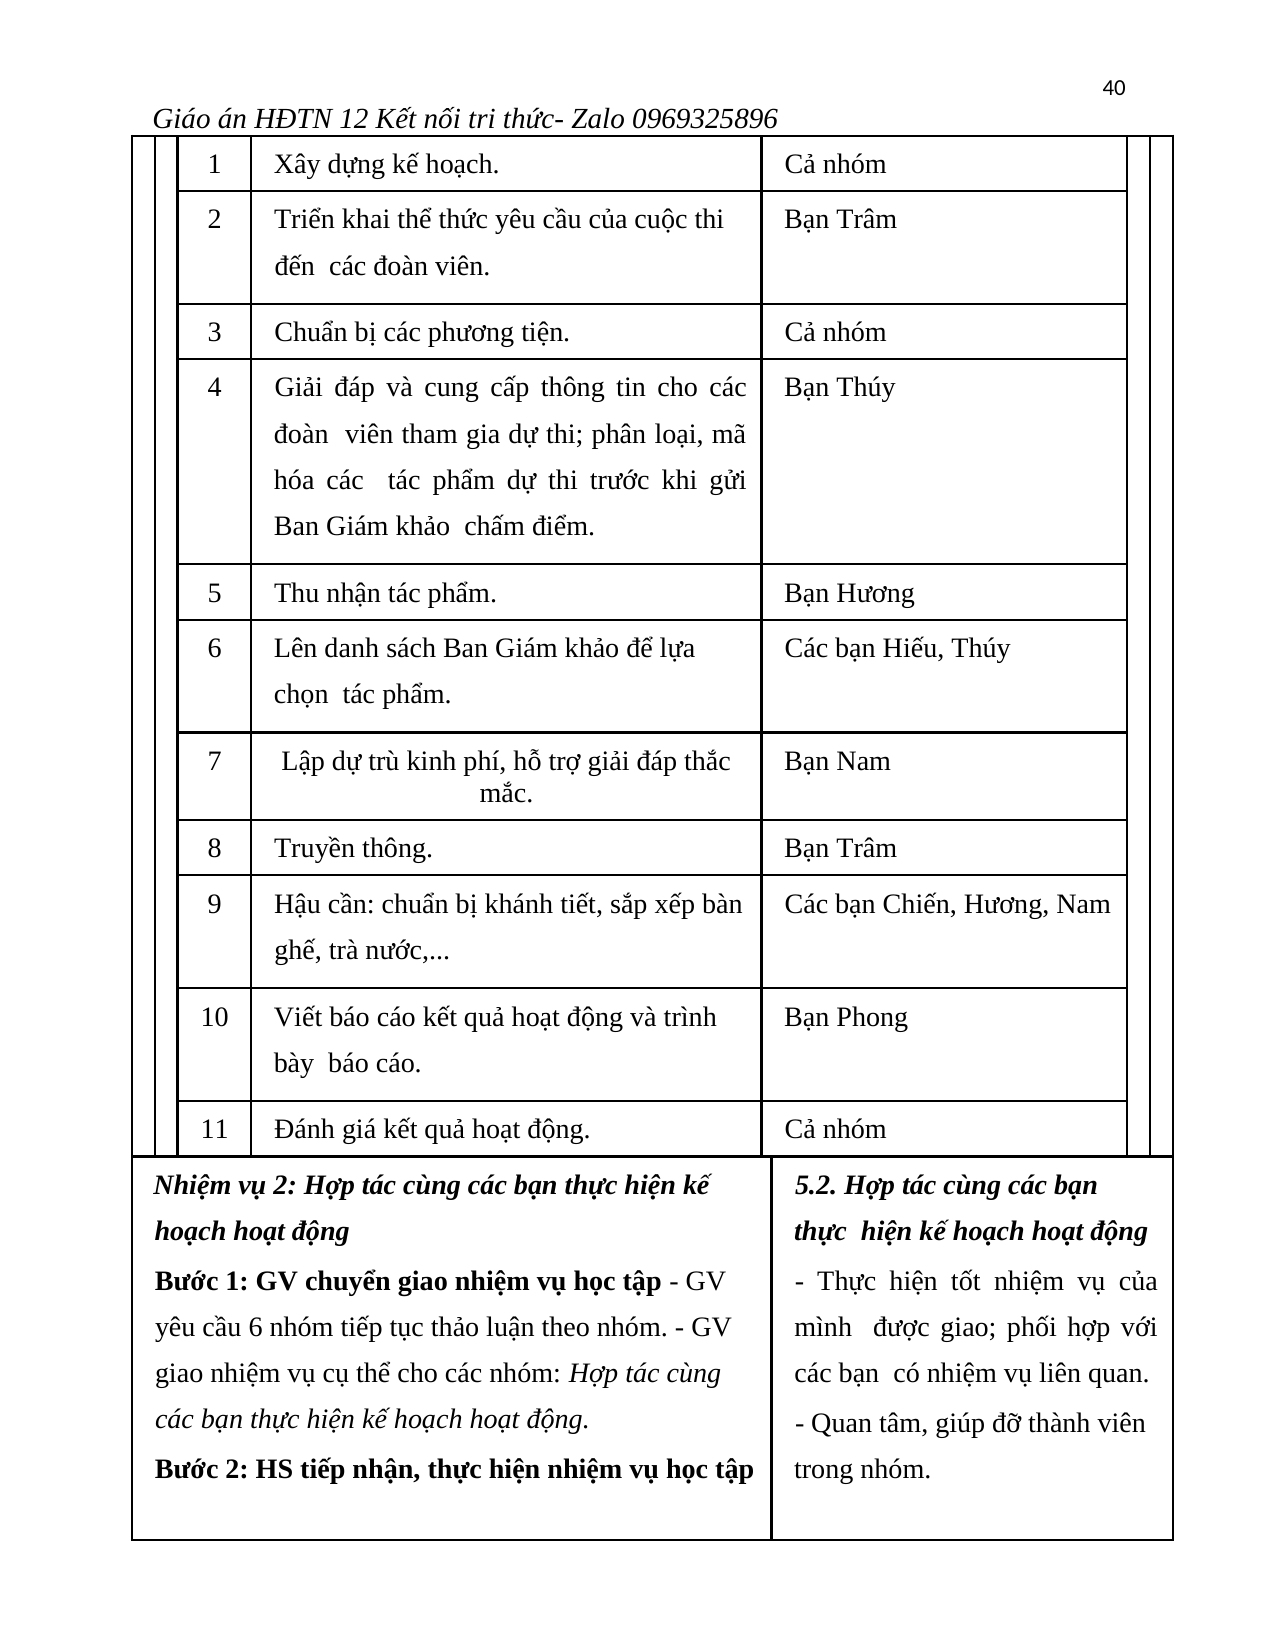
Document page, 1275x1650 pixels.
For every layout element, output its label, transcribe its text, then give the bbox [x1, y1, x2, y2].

table_cell Bạn Hương [763, 565, 1126, 618]
table_cell Viết báo cáo kết quả hoạt động và trình bày báo cáo. [252, 989, 760, 1100]
table_cell 4 [179, 360, 250, 563]
text Giáo án HĐTN 12 Kết nối tri thức- Zalo 0969325896 [152, 101, 1172, 134]
table_cell Các bạn Chiến, Hương, Nam [763, 876, 1126, 987]
table_cell Bạn Thúy [763, 360, 1126, 563]
table_cell Triển khai thể thức yêu cầu của cuộc thi đến các đoàn viên. [252, 192, 760, 303]
table_cell 9 [179, 876, 250, 987]
table_header [156, 137, 176, 1155]
table_cell Bạn Nam [763, 734, 1126, 819]
table_cell 3 [179, 305, 250, 358]
table_cell Các bạn Hiếu, Thúy [763, 621, 1126, 731]
table_cell 8 [179, 821, 250, 874]
table_cell Lên danh sách Ban Giám khảo để lựa chọn tác phẩm. [252, 621, 760, 731]
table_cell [773, 1158, 1172, 1539]
table_cell 11 [179, 1102, 250, 1155]
table_cell Đánh giá kết quả hoạt động. [252, 1102, 760, 1155]
table_cell Cả nhóm [763, 305, 1126, 358]
table_header 1 [179, 137, 250, 190]
table_cell Bạn Trâm [763, 192, 1126, 303]
table_cell Bạn Trâm [763, 821, 1126, 874]
table_cell Truyền thông. [252, 821, 760, 874]
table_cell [133, 1158, 770, 1539]
table_cell Thu nhận tác phẩm. [252, 565, 760, 618]
table_header Cả nhóm [763, 137, 1126, 190]
table_header [1151, 137, 1172, 1155]
text 40 [131, 73, 1125, 101]
table_cell 6 [179, 621, 250, 731]
table_cell Hậu cần: chuẩn bị khánh tiết, sắp xếp bàn ghế, trà nước,... [252, 876, 760, 987]
table_cell Cả nhóm [763, 1102, 1126, 1155]
table_cell 2 [179, 192, 250, 303]
table_cell Chuẩn bị các phương tiện. [252, 305, 760, 358]
table_cell Bạn Phong [763, 989, 1126, 1100]
table_cell 7 [179, 734, 250, 819]
table_header [133, 137, 154, 1155]
table_cell Lập dự trù kinh phí, hỗ trợ giải đáp thắc mắc. [252, 734, 760, 819]
table_cell 10 [179, 989, 250, 1100]
table_cell 5 [179, 565, 250, 618]
table_header Xây dựng kế hoạch. [252, 137, 760, 190]
table_cell Giải đáp và cung cấp thông tin cho các đoàn viên tham gia dự thi; phân loại, mã hóa các tác phẩm dự thi trước khi gửi Ban Giám khảo chấm điểm. [252, 360, 760, 563]
table_header [1128, 137, 1149, 1155]
